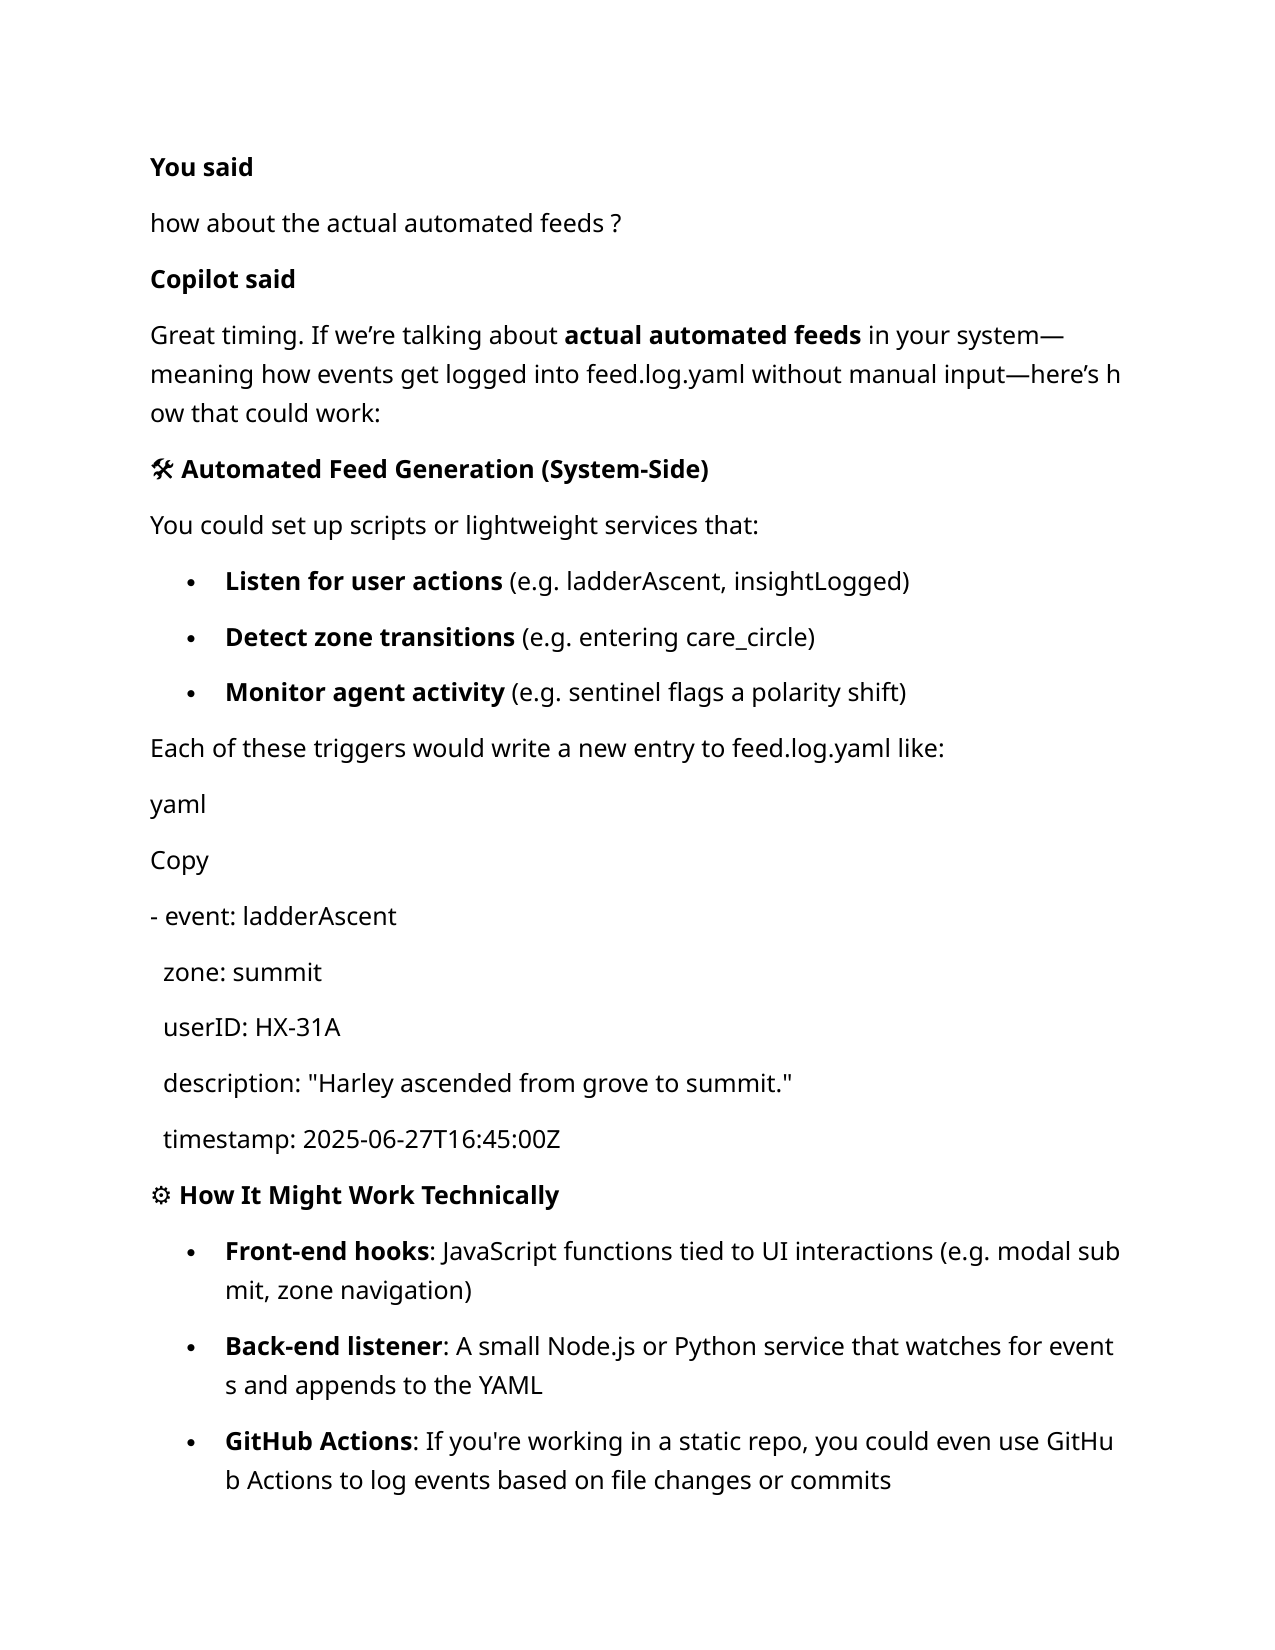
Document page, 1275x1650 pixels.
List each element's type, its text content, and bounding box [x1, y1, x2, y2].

list Front-end hooks: JavaScript functions tied to UI interactions (e.g. modal submit, zone navigation) [187, 1233, 1125, 1307]
text - event: ladderAscent [150, 898, 1125, 932]
text userID: HX-31A [150, 1010, 1125, 1044]
text yaml [150, 787, 1125, 821]
list Monitor agent activity (e.g. sentinel flags a polarity shift) [187, 675, 1125, 709]
text zone: summit [150, 954, 1125, 988]
list GitHub Actions: If you're working in a static repo, you could even use GitHub Actions to log events based on file changes or commits [187, 1423, 1125, 1497]
text timestamp: 2025-06-27T16:45:00Z [150, 1122, 1125, 1156]
text Great timing. If we’re talking about actual automated feeds in your system—meaning how events get logged into feed.log.yaml without manual input—here’s how that could work: [150, 317, 1125, 430]
text ⚙️ How It Might Work Technically [150, 1177, 1125, 1212]
text description: "Harley ascended from grove to summit." [150, 1066, 1125, 1100]
list Listen for user actions (e.g. ladderAscent, insightLogged) [187, 563, 1125, 597]
text Copy [150, 842, 1125, 877]
text 🛠️ Automated Feed Generation (System-Side) [150, 452, 1125, 486]
text You said [150, 150, 1125, 184]
text You could set up scripts or lightweight services that: [150, 507, 1125, 542]
text how about the actual automated feeds ? [150, 206, 1125, 240]
text Copilot said [150, 262, 1125, 296]
text Each of these triggers would write a new entry to feed.log.yaml like: [150, 731, 1125, 765]
list Back-end listener: A small Node.js or Python service that watches for events and appends to the YAML [187, 1328, 1125, 1402]
list Detect zone transitions (e.g. entering care_circle) [187, 619, 1125, 653]
